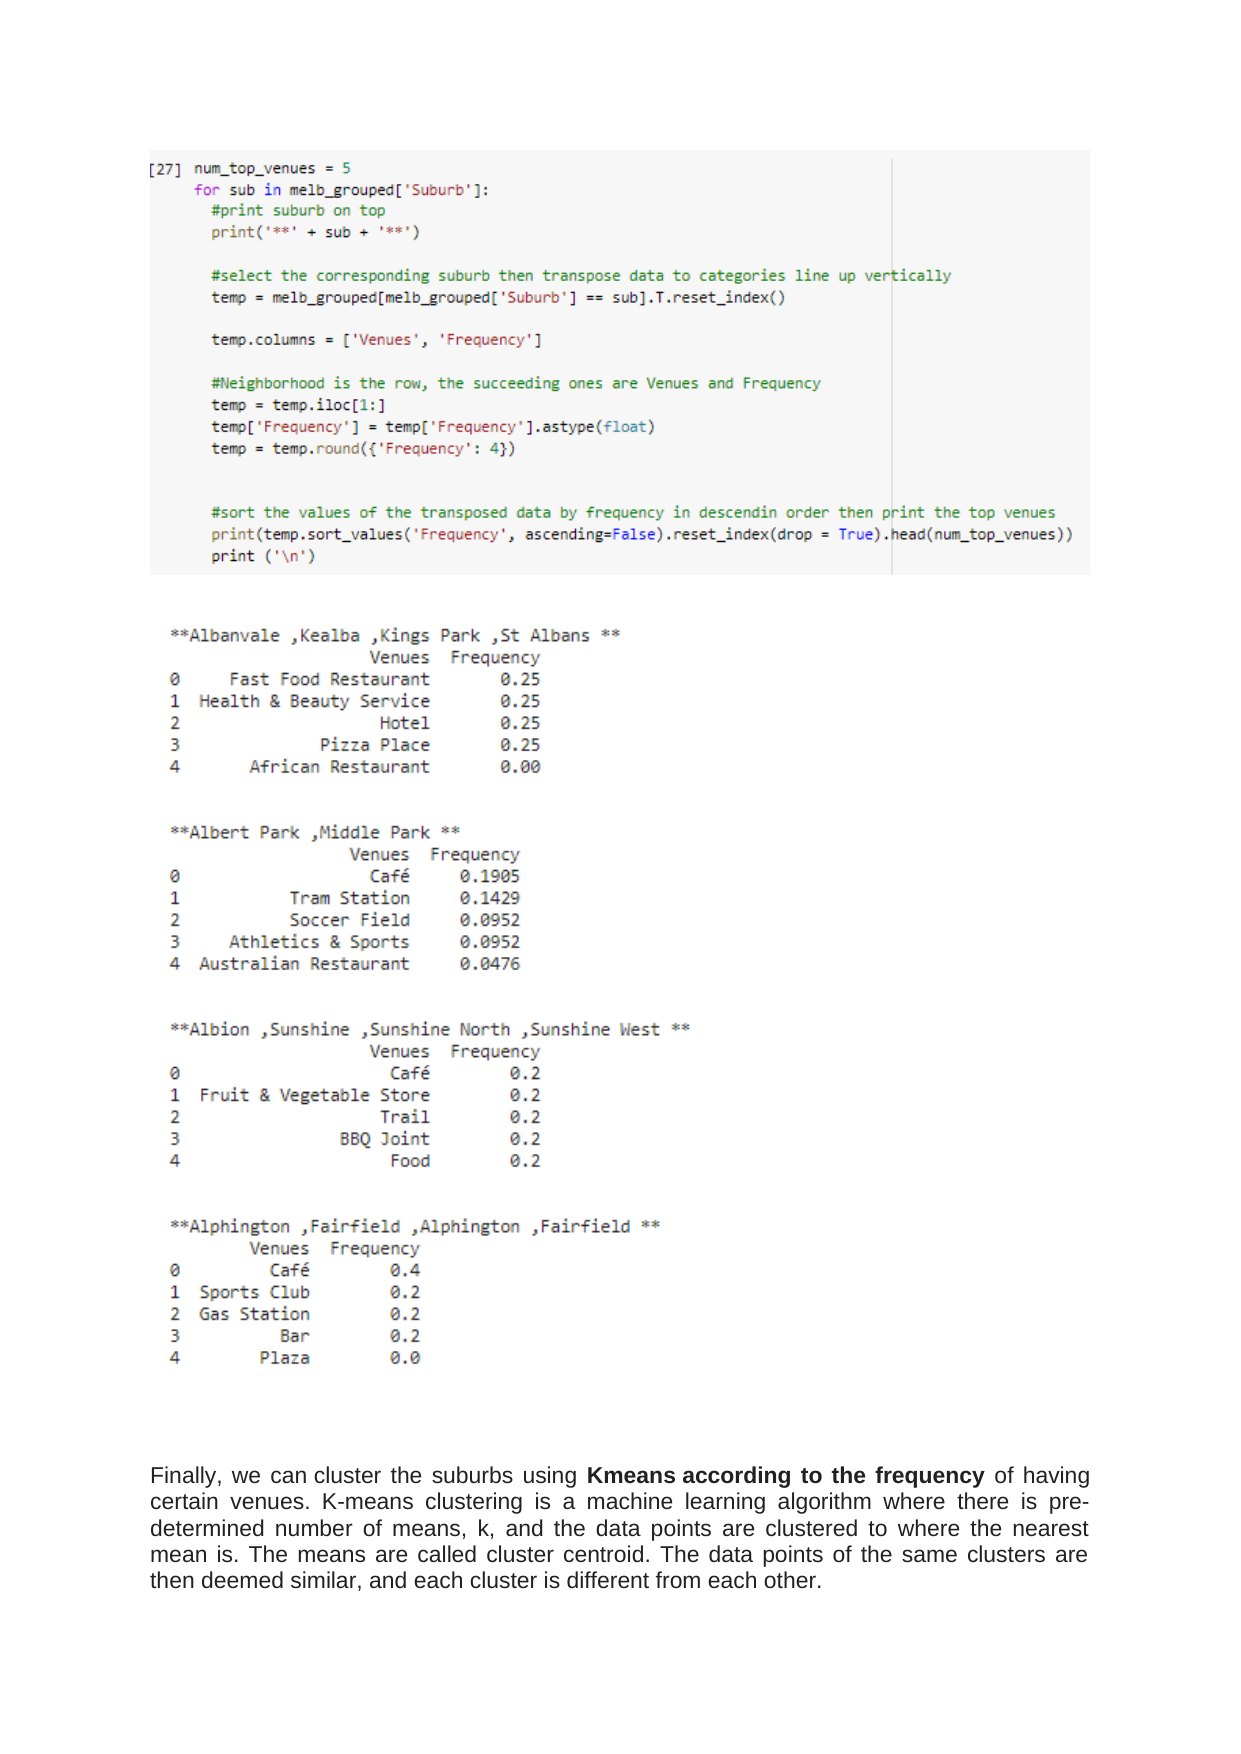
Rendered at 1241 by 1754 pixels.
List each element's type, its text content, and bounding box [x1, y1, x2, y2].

text Finally, we can cluster the suburbs using Kmeans according to the frequency of having certain venues. K-means clustering is a machine learning algorithm where there is pre-determined number of means, k, and the data points are clustered to where the nearest mean is. The means are called cluster centroid. The data points of the same clusters are then deemed similar, and each cluster is different from each other. [150, 1462, 1090, 1594]
picture [150, 587, 733, 1411]
picture [150, 150, 1091, 575]
